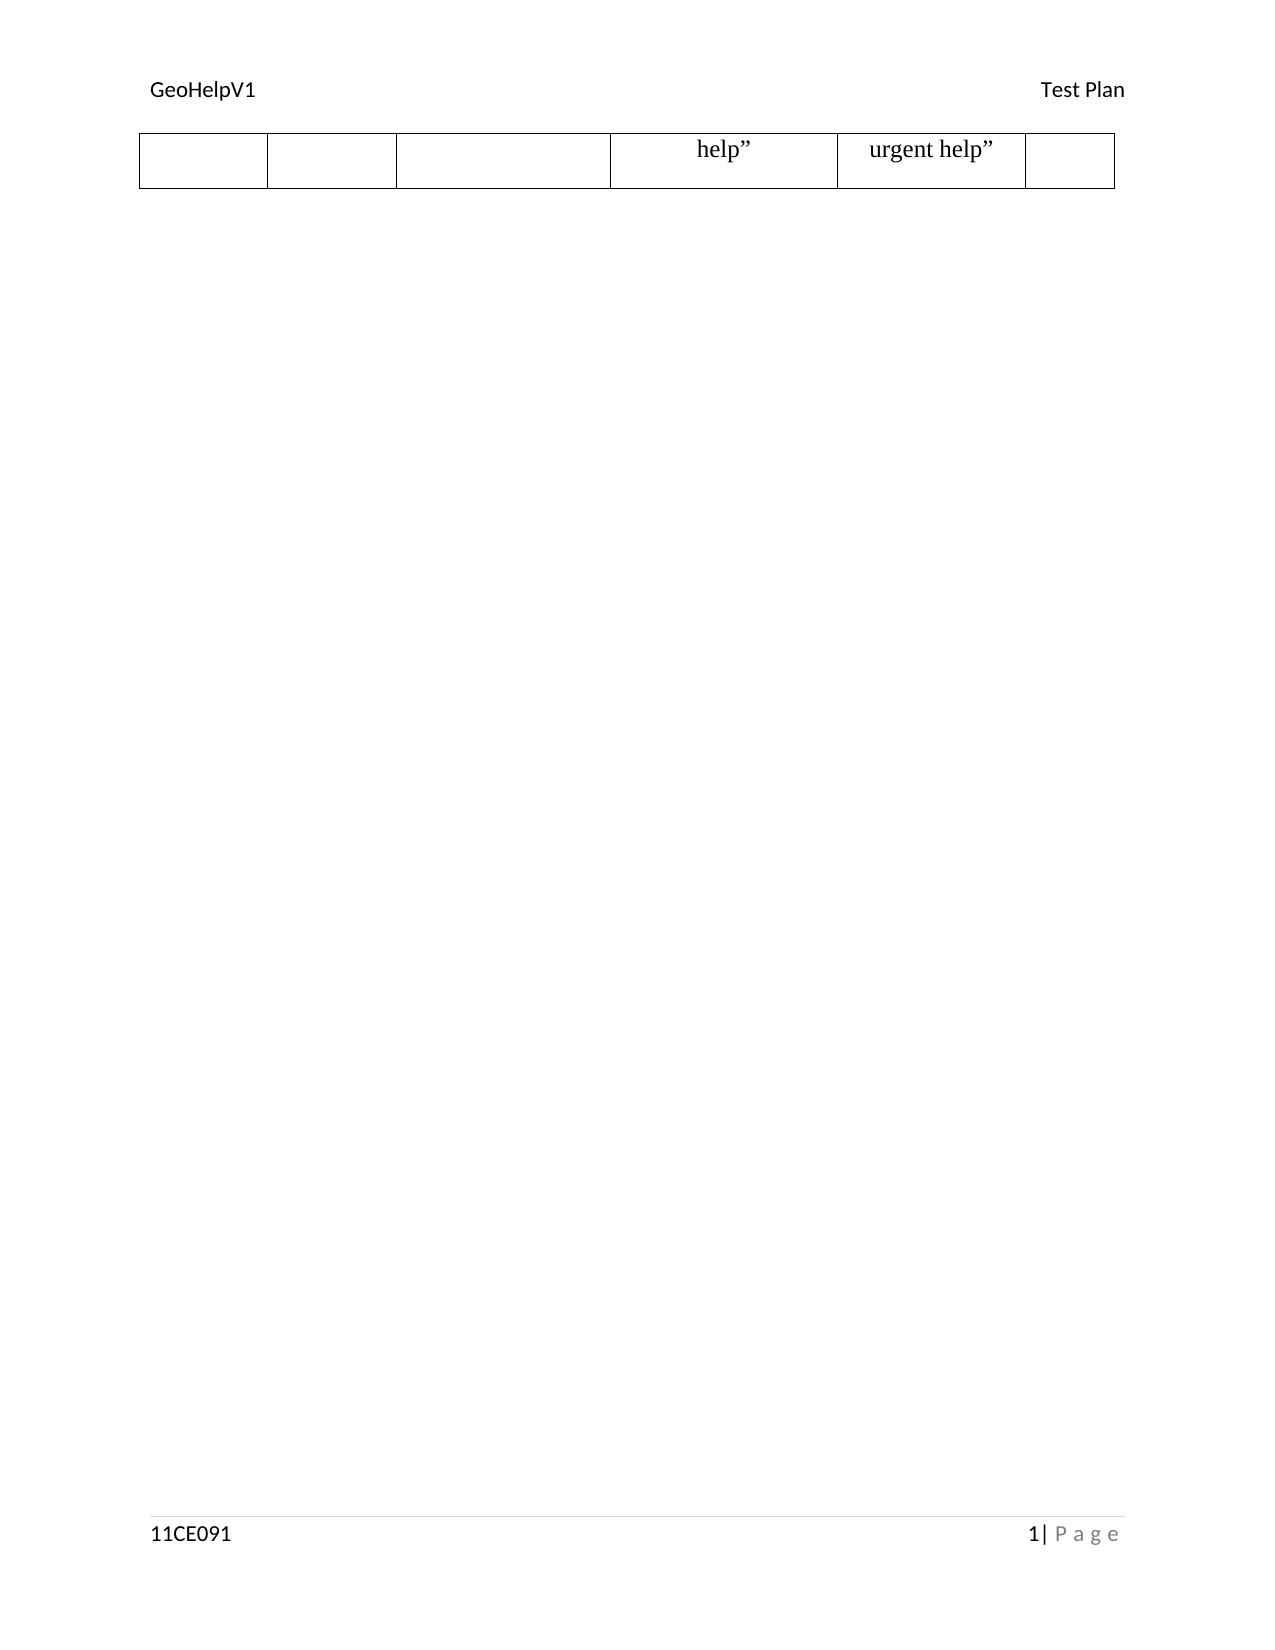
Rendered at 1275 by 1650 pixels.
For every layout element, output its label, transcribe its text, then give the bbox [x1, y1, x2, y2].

table_cell Pass [1026, 134, 1114, 187]
table_cell Message [268, 134, 396, 187]
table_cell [397, 134, 610, 187]
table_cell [838, 134, 1025, 187]
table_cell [611, 134, 837, 187]
table_cell 2 [140, 134, 267, 187]
